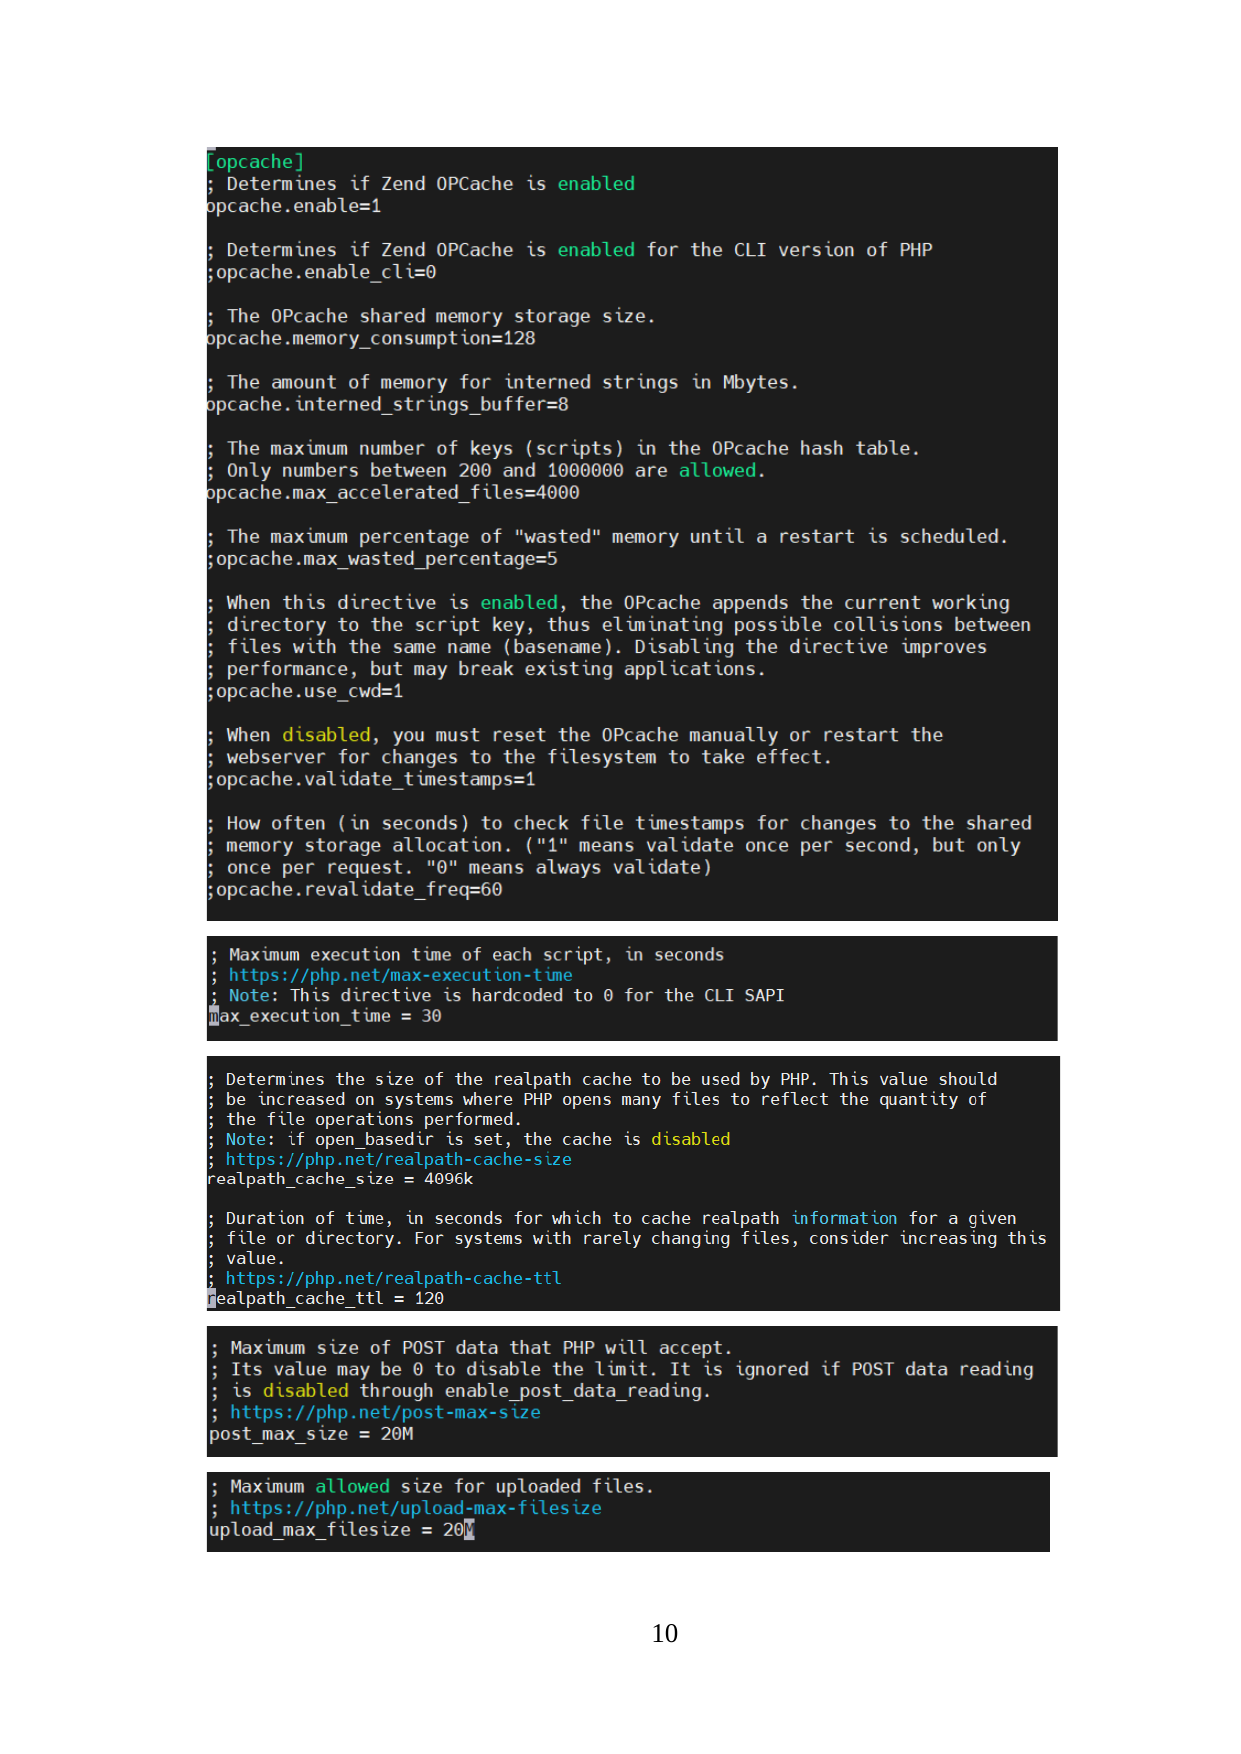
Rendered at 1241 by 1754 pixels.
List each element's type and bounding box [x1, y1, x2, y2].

picture [206, 1056, 1061, 1311]
picture [206, 936, 1058, 1041]
picture [206, 1472, 1050, 1552]
picture [206, 1326, 1058, 1457]
picture [206, 147, 1058, 921]
